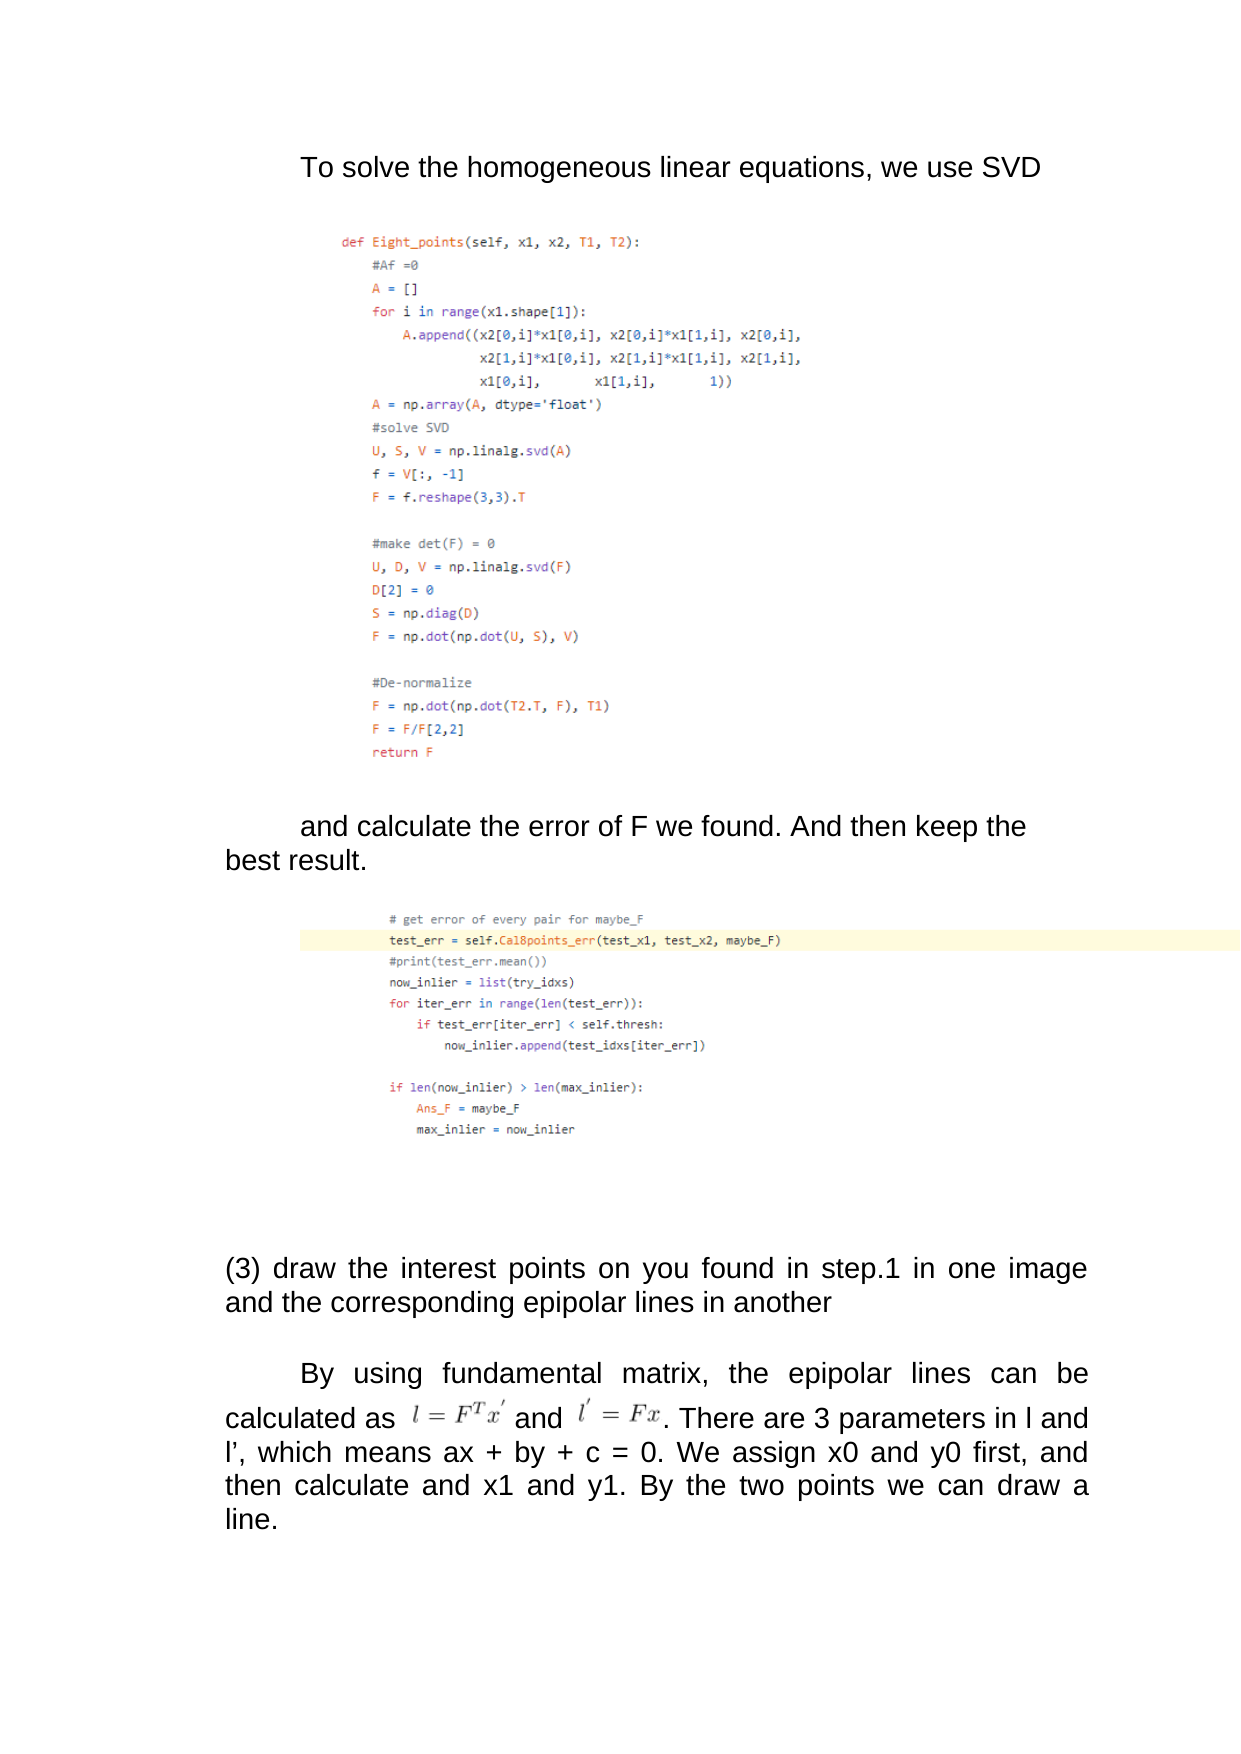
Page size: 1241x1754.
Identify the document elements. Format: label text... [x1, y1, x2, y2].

picture [322, 221, 1069, 772]
text and calculate the error of F we found. And then keep the best result. [225, 809, 1090, 876]
text (3) draw the interest points on you found in step.1 in one image and the corresponding epipolar lines in another [225, 1252, 1090, 1319]
text To solve the homogeneous linear equations, we use SVD [225, 150, 1090, 183]
picture [404, 1395, 515, 1429]
text By using fundamental matrix, the epipolar lines can be calculated as and . There are 3 parameters in l and l’, which means ax + by + c = 0. We assign x0 and y0 first, and then calculate and x1 and y1. By the two points we can draw a line. [225, 1356, 1090, 1535]
picture [571, 1389, 663, 1429]
picture [300, 913, 1241, 1143]
